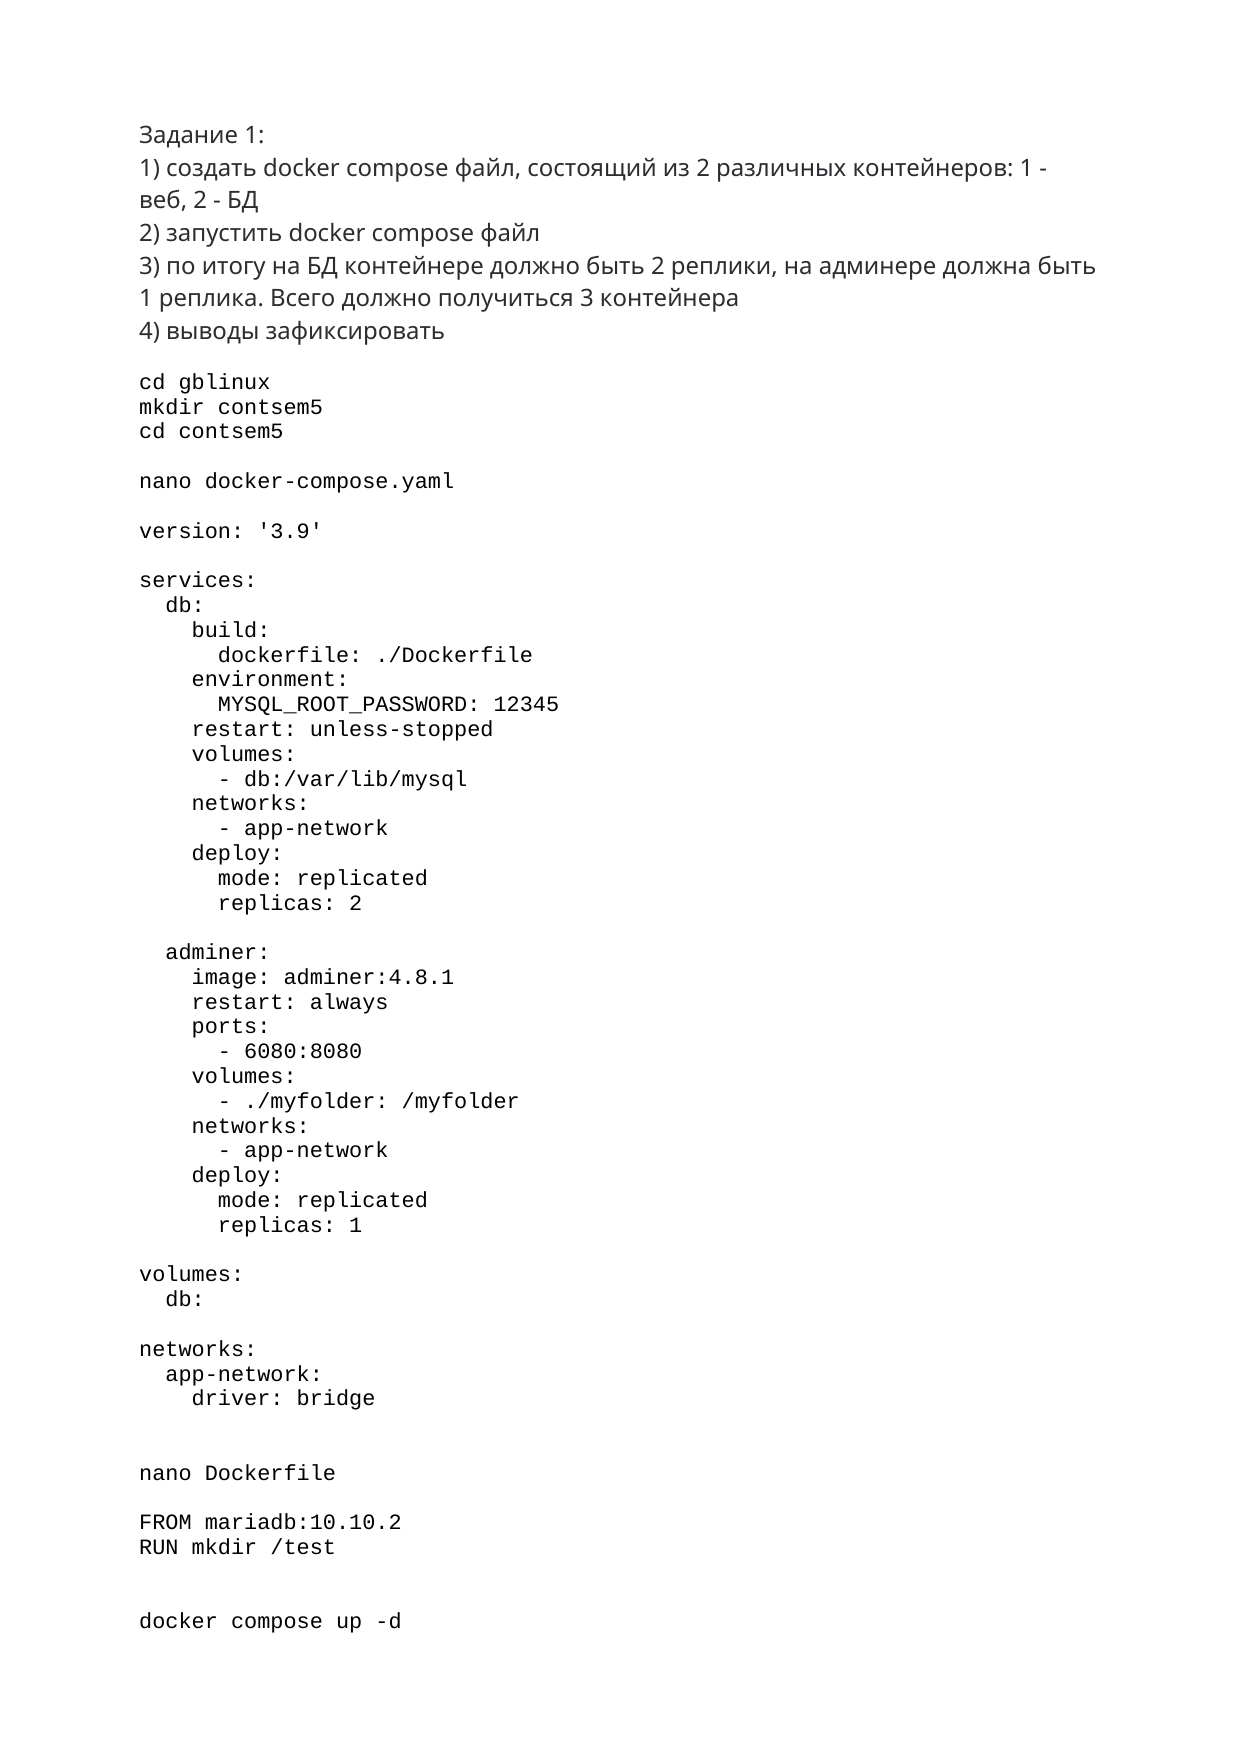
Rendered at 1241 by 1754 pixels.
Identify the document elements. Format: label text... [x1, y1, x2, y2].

text nano Dockerfile [139, 1462, 1101, 1487]
text mkdir contsem5 [139, 396, 1101, 421]
text mode: replicated [139, 1189, 1101, 1214]
text replicas: 1 [139, 1214, 1101, 1239]
text deploy: [139, 842, 1101, 867]
text db: [139, 1288, 1101, 1313]
text networks: [139, 1115, 1101, 1140]
text volumes: [139, 1264, 1101, 1288]
text MYSQL_ROOT_PASSWORD: 12345 [139, 693, 1101, 718]
text restart: always [139, 991, 1101, 1016]
text FROM mariadb:10.10.2 [139, 1512, 1101, 1536]
text dockerfile: ./Dockerfile [139, 644, 1101, 669]
text networks: [139, 1338, 1101, 1363]
text deploy: [139, 1164, 1101, 1189]
text db: [139, 594, 1101, 619]
text - app-network [139, 1140, 1101, 1164]
text volumes: [139, 1065, 1101, 1090]
text build: [139, 619, 1101, 644]
text services: [139, 569, 1101, 594]
text docker compose up -d [139, 1611, 1101, 1636]
text - app-network [139, 817, 1101, 842]
text RUN mkdir /test [139, 1536, 1101, 1561]
text environment: [139, 669, 1101, 693]
text - ./myfolder: /myfolder [139, 1090, 1101, 1115]
text nano docker-compose.yaml [139, 470, 1101, 495]
text volumes: [139, 743, 1101, 768]
text networks: [139, 793, 1101, 817]
text adminer: [139, 941, 1101, 966]
text mode: replicated [139, 867, 1101, 892]
text version: '3.9' [139, 520, 1101, 545]
text - db:/var/lib/mysql [139, 768, 1101, 793]
text image: adminer:4.8.1 [139, 966, 1101, 991]
text replicas: 2 [139, 892, 1101, 917]
text restart: unless-stopped [139, 718, 1101, 743]
text driver: bridge [139, 1388, 1101, 1412]
text ports: [139, 1016, 1101, 1041]
text Задание 1: 1) создать docker compose файл, состоящий из 2 различных контейнеров: 1 - веб, 2 - БД 2) запустить docker compose файл 3) по итогу на БД контейнере должно быть 2 реплики, на админере должна быть 1 реплика. Всего должно получиться 3 контейнера 4) выводы зафиксировать [139, 118, 1101, 346]
text app-network: [139, 1363, 1101, 1388]
text - 6080:8080 [139, 1041, 1101, 1065]
text cd gblinux [139, 371, 1101, 396]
text cd contsem5 [139, 421, 1101, 446]
